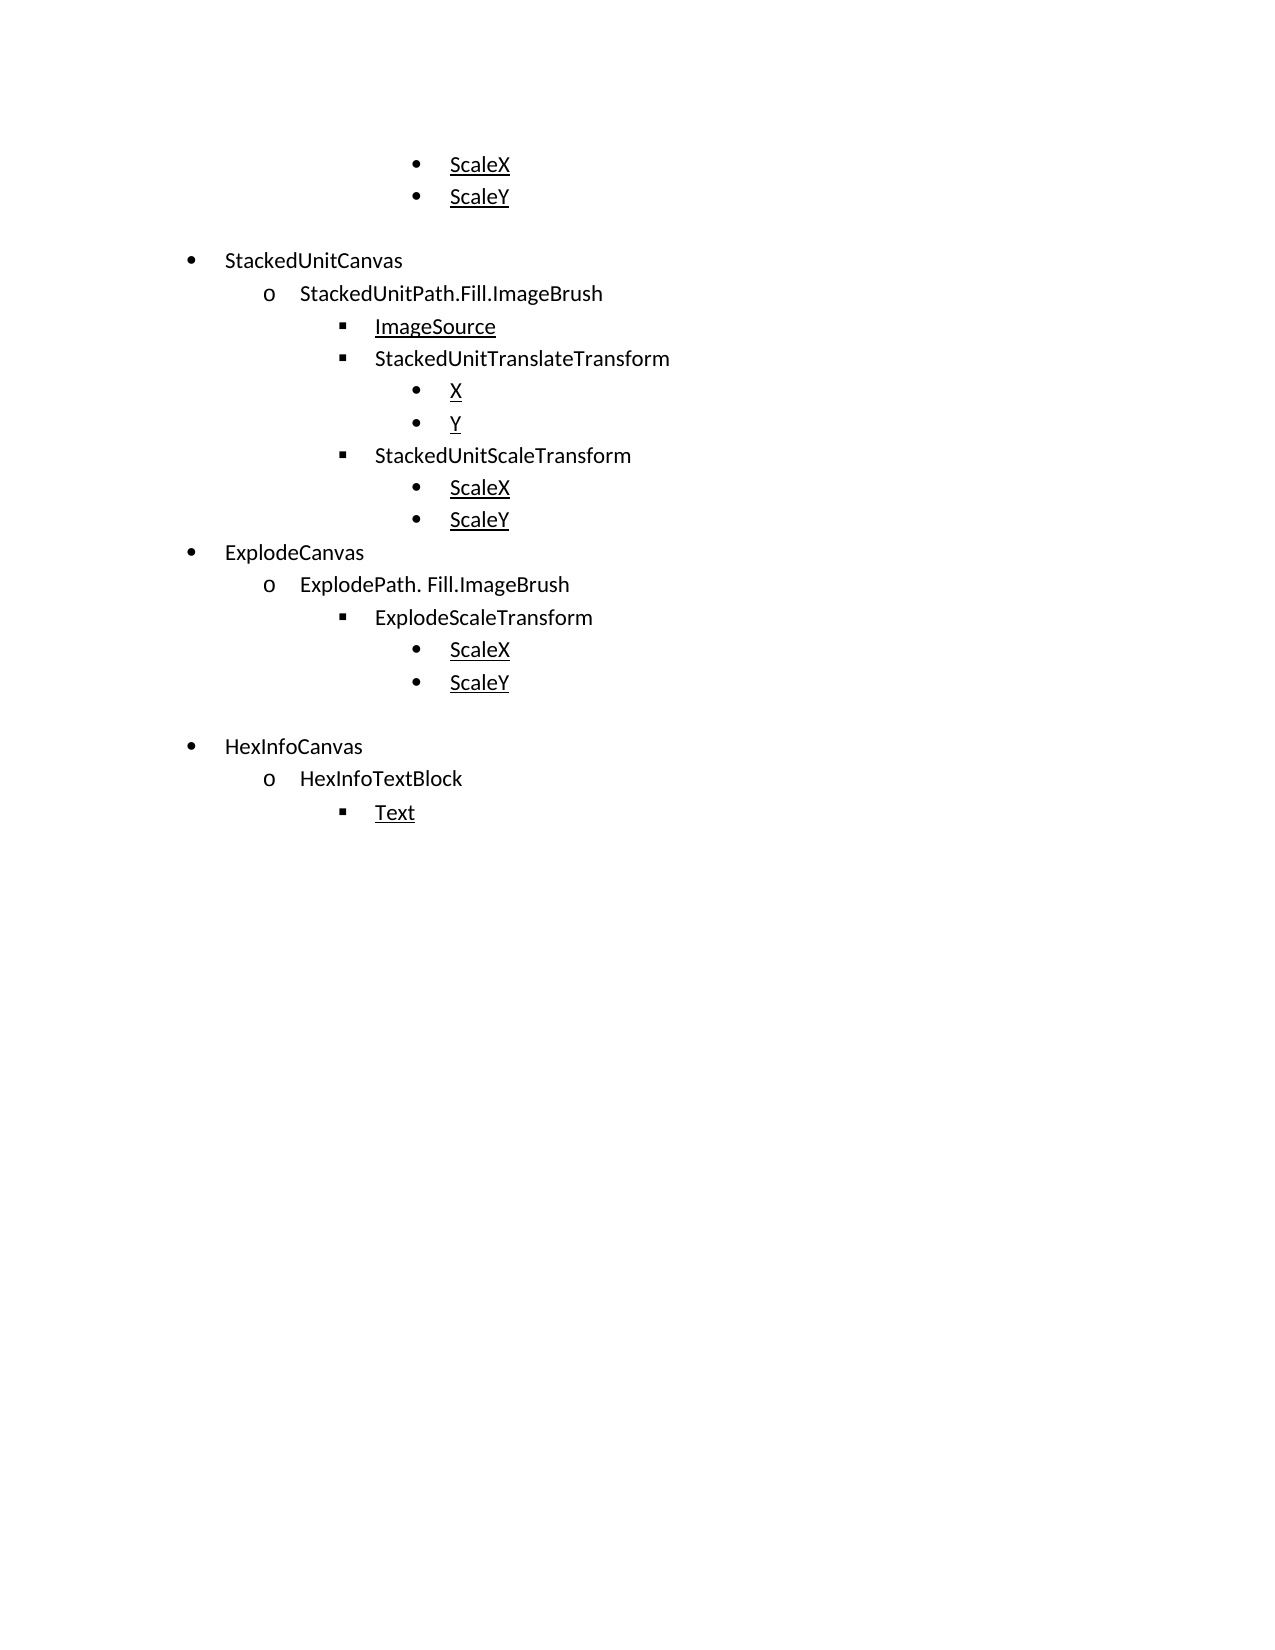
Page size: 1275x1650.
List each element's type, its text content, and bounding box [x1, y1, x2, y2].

list HexInfoTextBlock [262, 764, 1125, 793]
list StackedUnitPath.Fill.ImageBrush [262, 279, 1125, 308]
list ExplodePath. Fill.ImageBrush [262, 570, 1125, 599]
list ScaleX [412, 636, 1125, 663]
list StackedUnitScaleTransform [337, 441, 1125, 469]
list ScaleY [412, 668, 1125, 696]
list StackedUnitCanvas [187, 247, 1125, 274]
list ExplodeCanvas [187, 538, 1125, 566]
list ScaleX [412, 473, 1125, 501]
list X [412, 377, 1125, 405]
list Text [337, 798, 1125, 826]
list StackedUnitTranslateTransform [337, 344, 1125, 372]
list ScaleY [412, 505, 1125, 533]
list ScaleY [412, 182, 1125, 210]
list ScaleX [412, 150, 1125, 178]
list HexInfoCanvas [187, 732, 1125, 760]
list ImageSource [337, 312, 1125, 340]
list ExplodeScaleTransform [337, 603, 1125, 631]
list Y [412, 409, 1125, 437]
